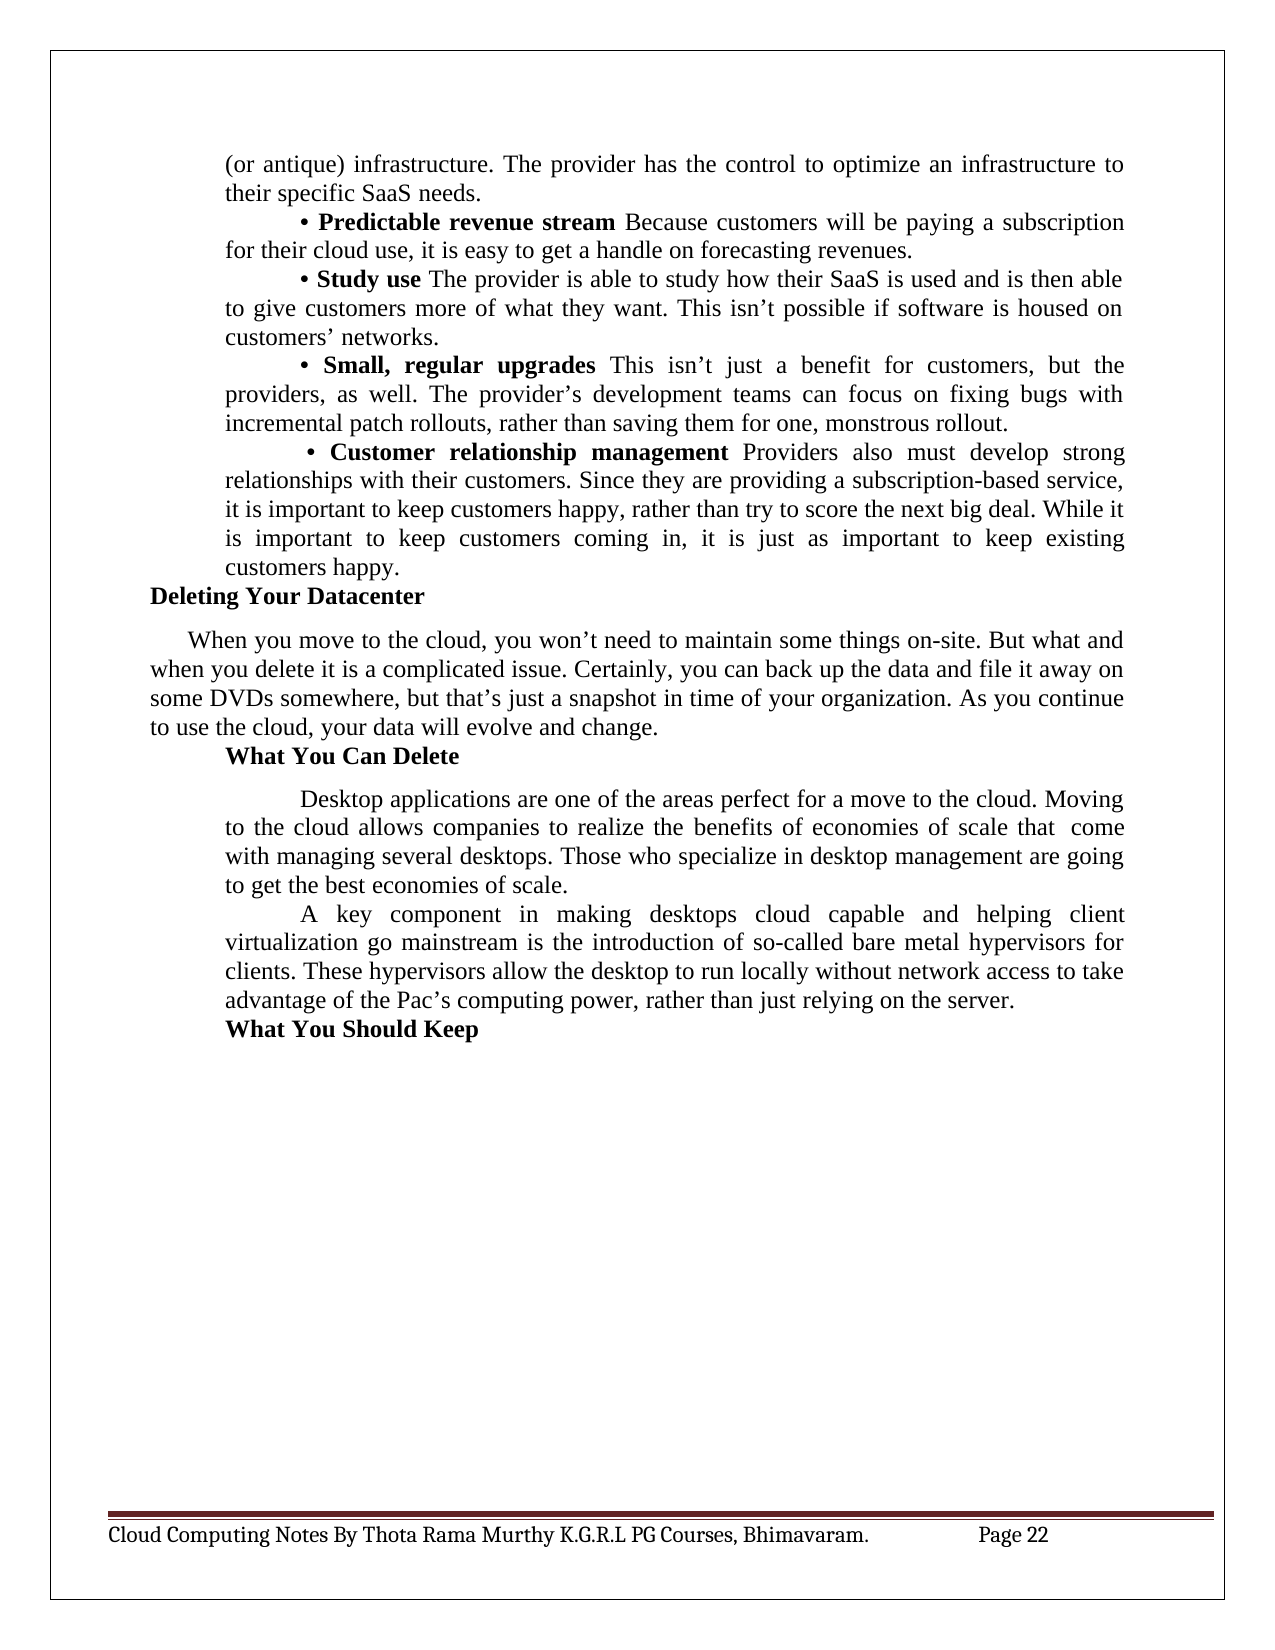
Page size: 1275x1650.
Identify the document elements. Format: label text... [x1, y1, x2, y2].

list Predictable revenue stream Because customers will be paying a subscription for their cloud use, it is easy to get a handle on forecasting revenues. [225, 207, 1125, 264]
list Study use The provider is able to study how their SaaS is used and is then able to give customers more of what they want. This isn’t possible if software is housed on customers’ networks. [225, 264, 1124, 350]
text (or antique) infrastructure. The provider has the control to optimize an infrastructure to their specific SaaS needs. [225, 149, 1125, 207]
list Customer relationship management Providers also must develop strong relationships with their customers. Since they are providing a subscription-based service, it is important to keep customers happy, rather than try to score the next big deal. While it is important to keep customers coming in, it is just as important to keep existing customers happy. [225, 437, 1125, 580]
subtitle Deleting Your Datacenter [150, 581, 1214, 609]
subtitle What You Can Delete [187, 741, 1214, 770]
list Small, regular upgrades This isn’t just a benefit for customers, but the providers, as well. The provider’s development teams can focus on fixing bugs with incremental patch rollouts, rather than saving them for one, monstrous rollout. [225, 350, 1124, 437]
text Desktop applications are one of the areas perfect for a move to the cloud. Moving to the cloud allows companies to realize the benefits of economies of scale that come with managing several desktops. Those who specialize in desktop management are going to get the best economies of scale. [225, 784, 1125, 899]
text A key component in making desktops cloud capable and helping client virtualization go mainstream is the introduction of so-called bare metal hypervisors for clients. These hypervisors allow the desktop to run locally without network access to take advantage of the Pac’s computing power, rather than just relying on the server. [225, 899, 1125, 1014]
text When you move to the cloud, you won’t need to maintain some things on-site. But what and when you delete it is a complicated issue. Certainly, you can back up the data and file it away on some DVDs somewhere, but that’s just a snapshot in time of your organization. As you continue to use the cloud, your data will evolve and change. [150, 625, 1125, 740]
subtitle What You Should Keep [187, 1014, 1214, 1043]
